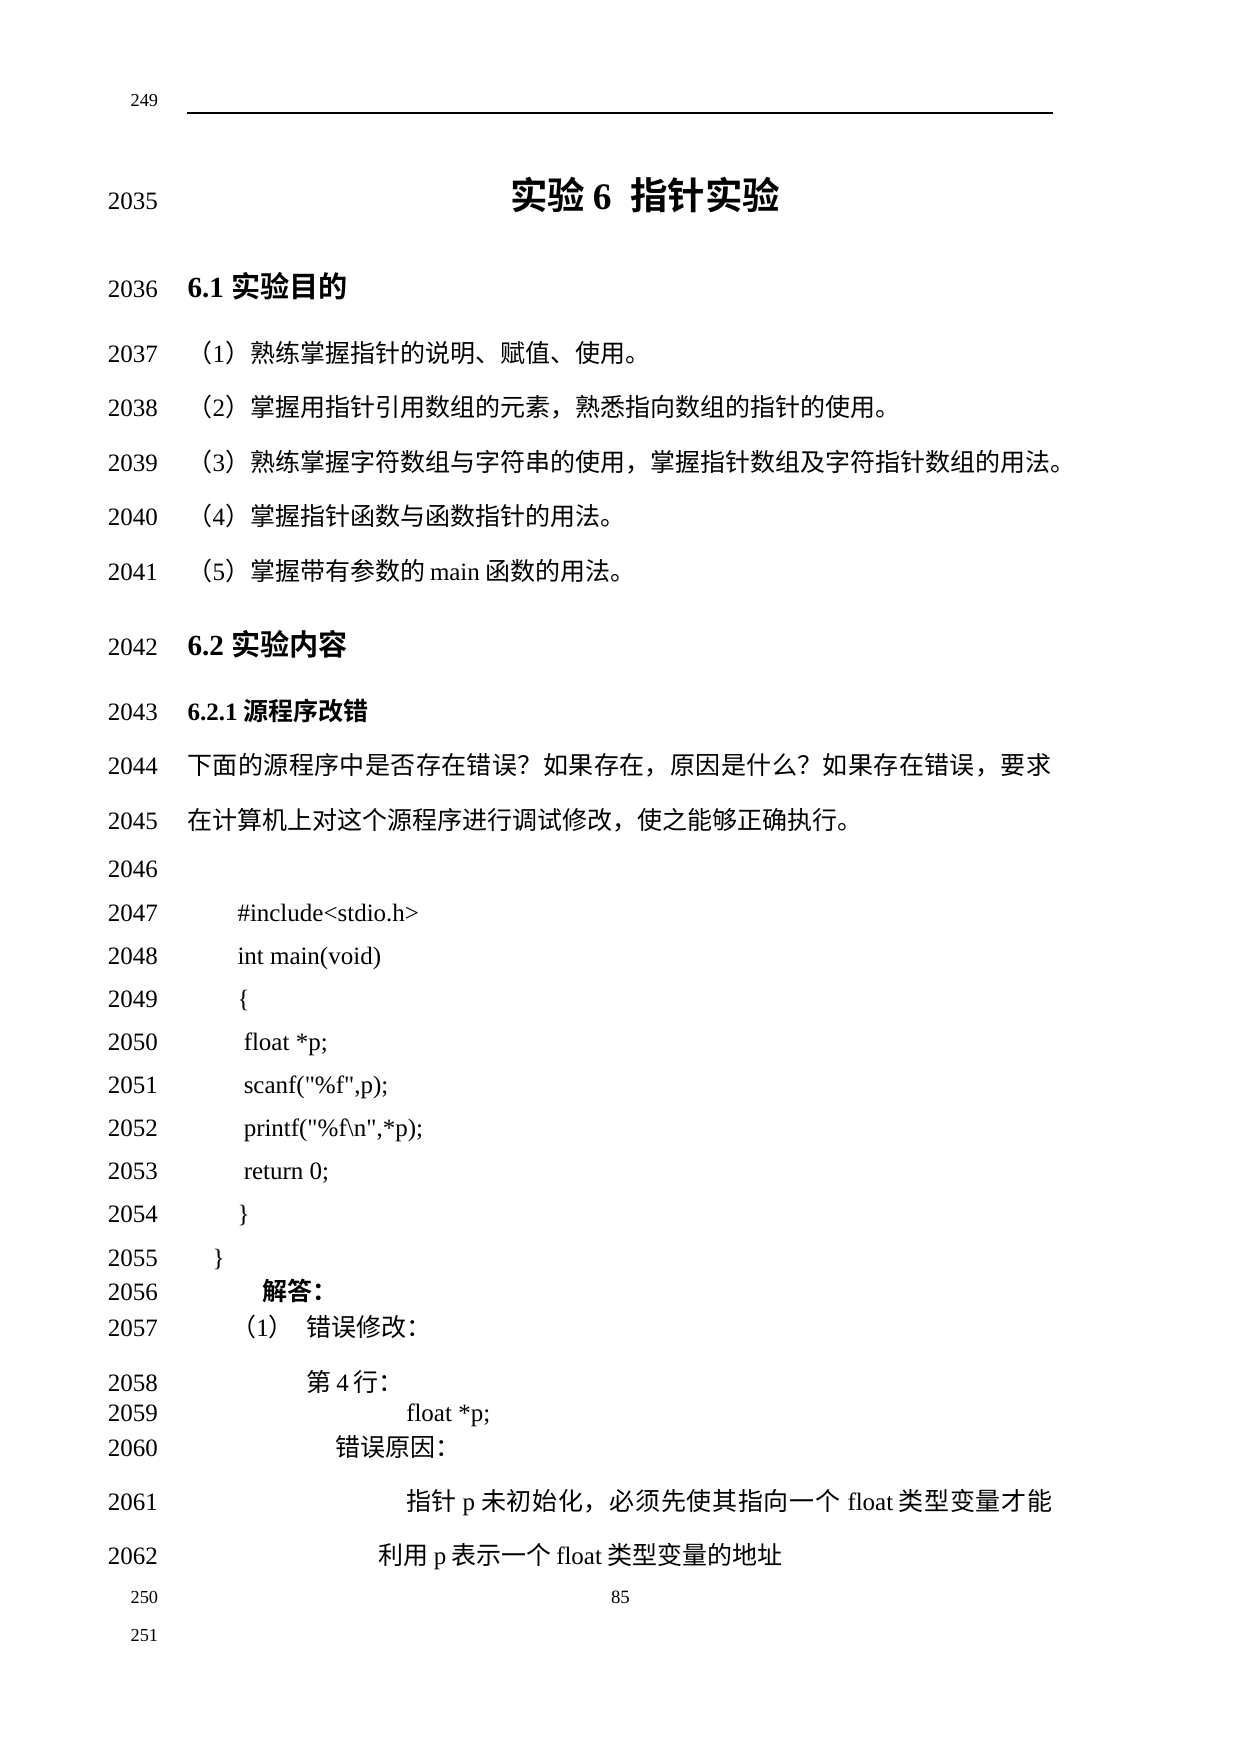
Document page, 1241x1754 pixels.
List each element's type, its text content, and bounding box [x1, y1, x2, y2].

text 下面的源程序中是否存在错误？如果存在，原因是什么？如果存在错误，要求在计算机上对这个源程序进行调试修改，使之能够正确执行。 [187, 746, 1053, 836]
text 解答： [237, 1271, 1053, 1308]
text { [212, 984, 1053, 1013]
text int main(void) [212, 941, 1053, 969]
text float *p; [212, 1027, 1053, 1056]
text } [212, 1243, 1053, 1271]
text 6.2 实验内容 [187, 622, 1053, 664]
text 指针p未初始化，必须先使其指向一个float类型变量才能利用p表示一个float类型变量的地址 [378, 1481, 1053, 1572]
text printf("%f\n",*p); [212, 1113, 1053, 1142]
text #include<stdio.h> [212, 898, 1053, 926]
text } [212, 1199, 1053, 1228]
text 6.1 实验目的 [187, 264, 1053, 306]
text （2）掌握用指针引用数组的元素，熟悉指向数组的指针的使用。 [187, 388, 1053, 424]
text （3）熟练掌握字符数组与字符串的使用，掌握指针数组及字符指针数组的用法。 [187, 442, 1053, 478]
text scanf("%f",p); [212, 1070, 1053, 1099]
text （1）熟练掌握指针的说明、赋值、使用。 [187, 333, 1053, 370]
text 第4行： [287, 1362, 1053, 1398]
text float *p; [387, 1398, 1053, 1427]
text 实验6 指针实验 [237, 166, 1053, 221]
text 6.2.1 源程序改错 [187, 691, 1053, 728]
text （4）掌握指针函数与函数指针的用法。 [187, 497, 1053, 533]
text return 0; [212, 1156, 1053, 1185]
text （5）掌握带有参数的main函数的用法。 [187, 551, 1053, 587]
list 错误修改： [231, 1308, 1053, 1344]
text 错误原因： [335, 1427, 1053, 1463]
